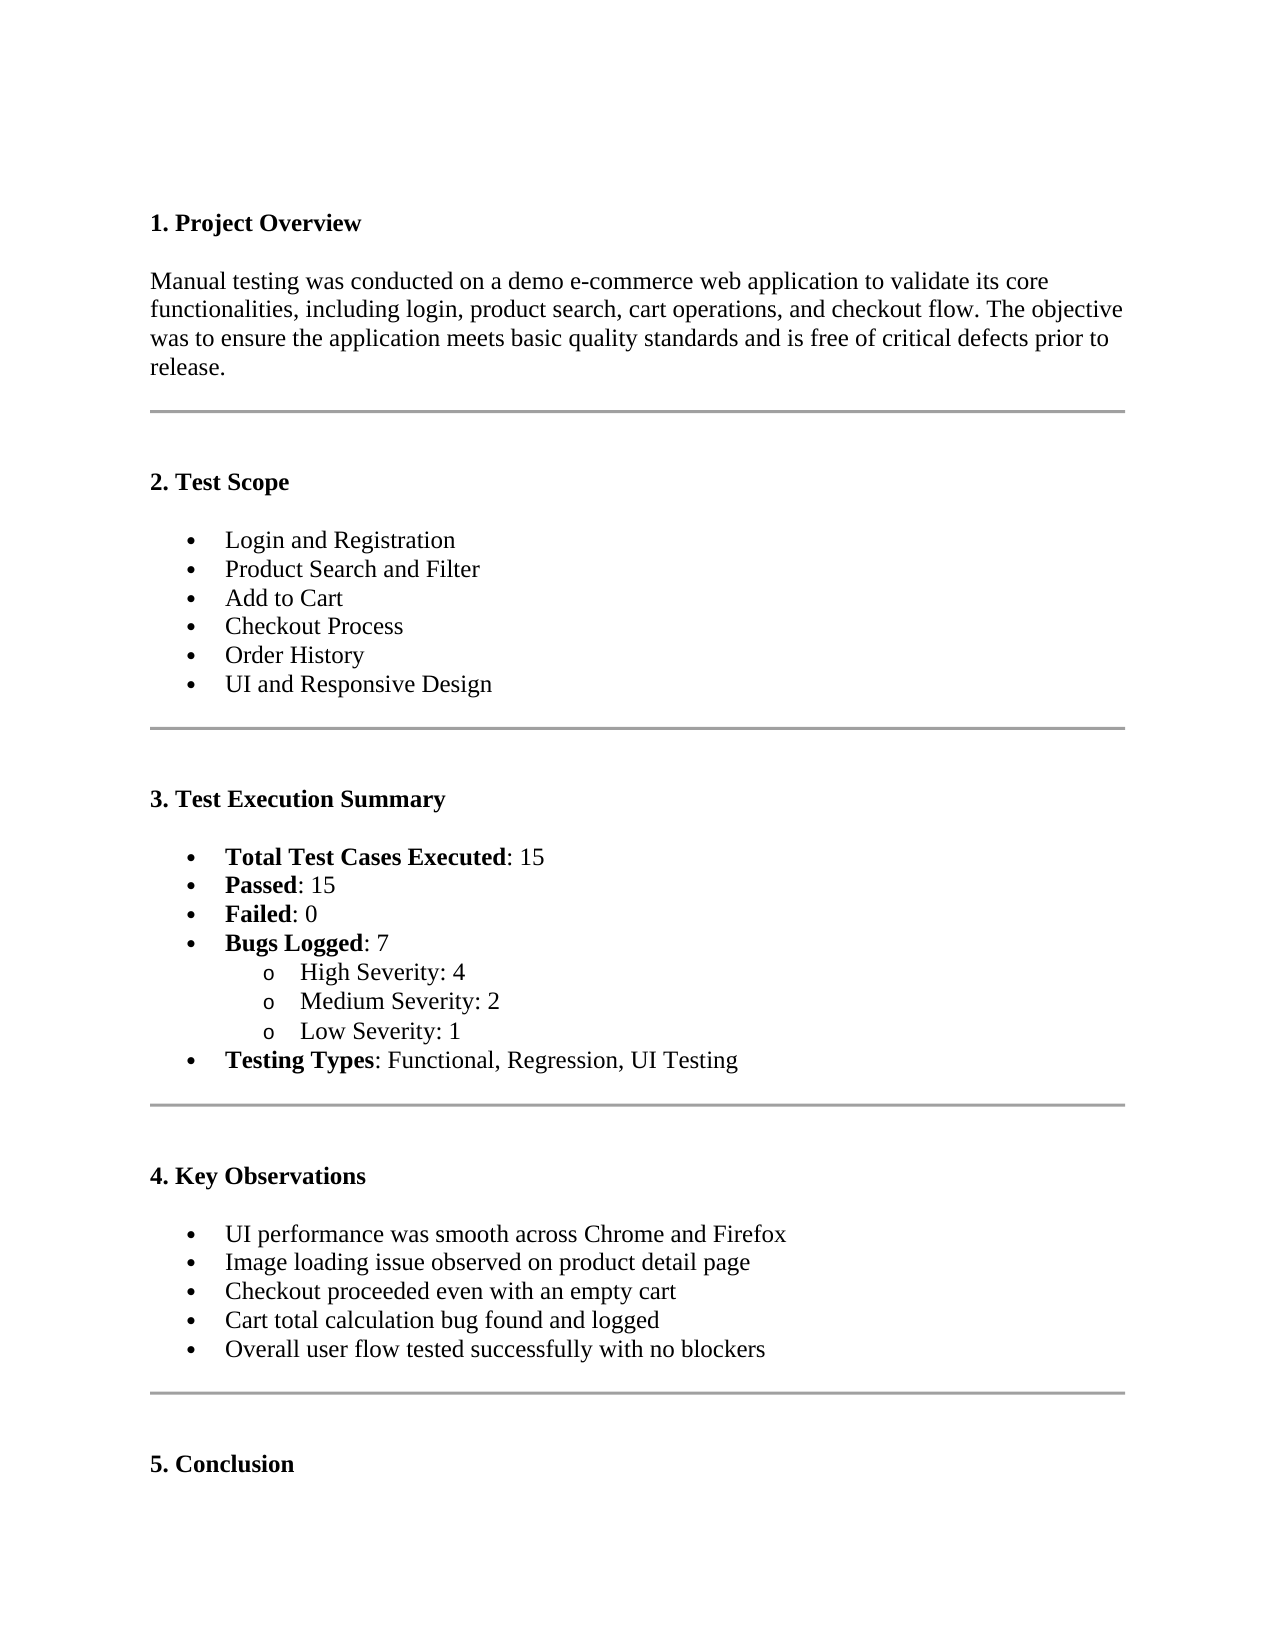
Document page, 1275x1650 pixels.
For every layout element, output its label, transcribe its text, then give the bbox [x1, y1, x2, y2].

list UI performance was smooth across Chrome and Firefox [187, 1219, 1125, 1247]
text 4. Key Observations [150, 1161, 1125, 1189]
text 2. Test Scope [150, 467, 1125, 496]
list Checkout proceeded even with an empty cart [187, 1276, 1125, 1305]
list Bugs Logged: 7 [187, 928, 1125, 957]
list Add to Cart [187, 583, 1125, 611]
list Medium Severity: 2 [262, 986, 1125, 1016]
list Checkout Process [187, 611, 1125, 640]
list Testing Types: Functional, Regression, UI Testing [187, 1046, 1125, 1074]
list Order History [187, 640, 1125, 669]
text Manual testing was conducted on a demo e-commerce web application to validate its core functionalities, including login, product search, cart operations, and checkout flow. The objective was to ensure the application meets basic quality standards and is free of critical defects prior to release. [150, 266, 1125, 381]
text 3. Test Execution Summary [150, 784, 1125, 813]
list Cart total calculation bug found and logged [187, 1305, 1125, 1334]
list High Severity: 4 [262, 957, 1125, 986]
list Passed: 15 [187, 871, 1125, 899]
list Login and Registration [187, 525, 1125, 554]
list Image loading issue observed on product detail page [187, 1247, 1125, 1276]
text 1. Project Overview [150, 208, 1125, 237]
text 5. Conclusion [150, 1449, 1125, 1477]
list Overall user flow tested successfully with no blockers [187, 1334, 1125, 1362]
list Total Test Cases Executed: 15 [187, 842, 1125, 871]
list Low Severity: 1 [262, 1016, 1125, 1046]
list Product Search and Filter [187, 554, 1125, 583]
list Failed: 0 [187, 899, 1125, 928]
list UI and Responsive Design [187, 669, 1125, 698]
